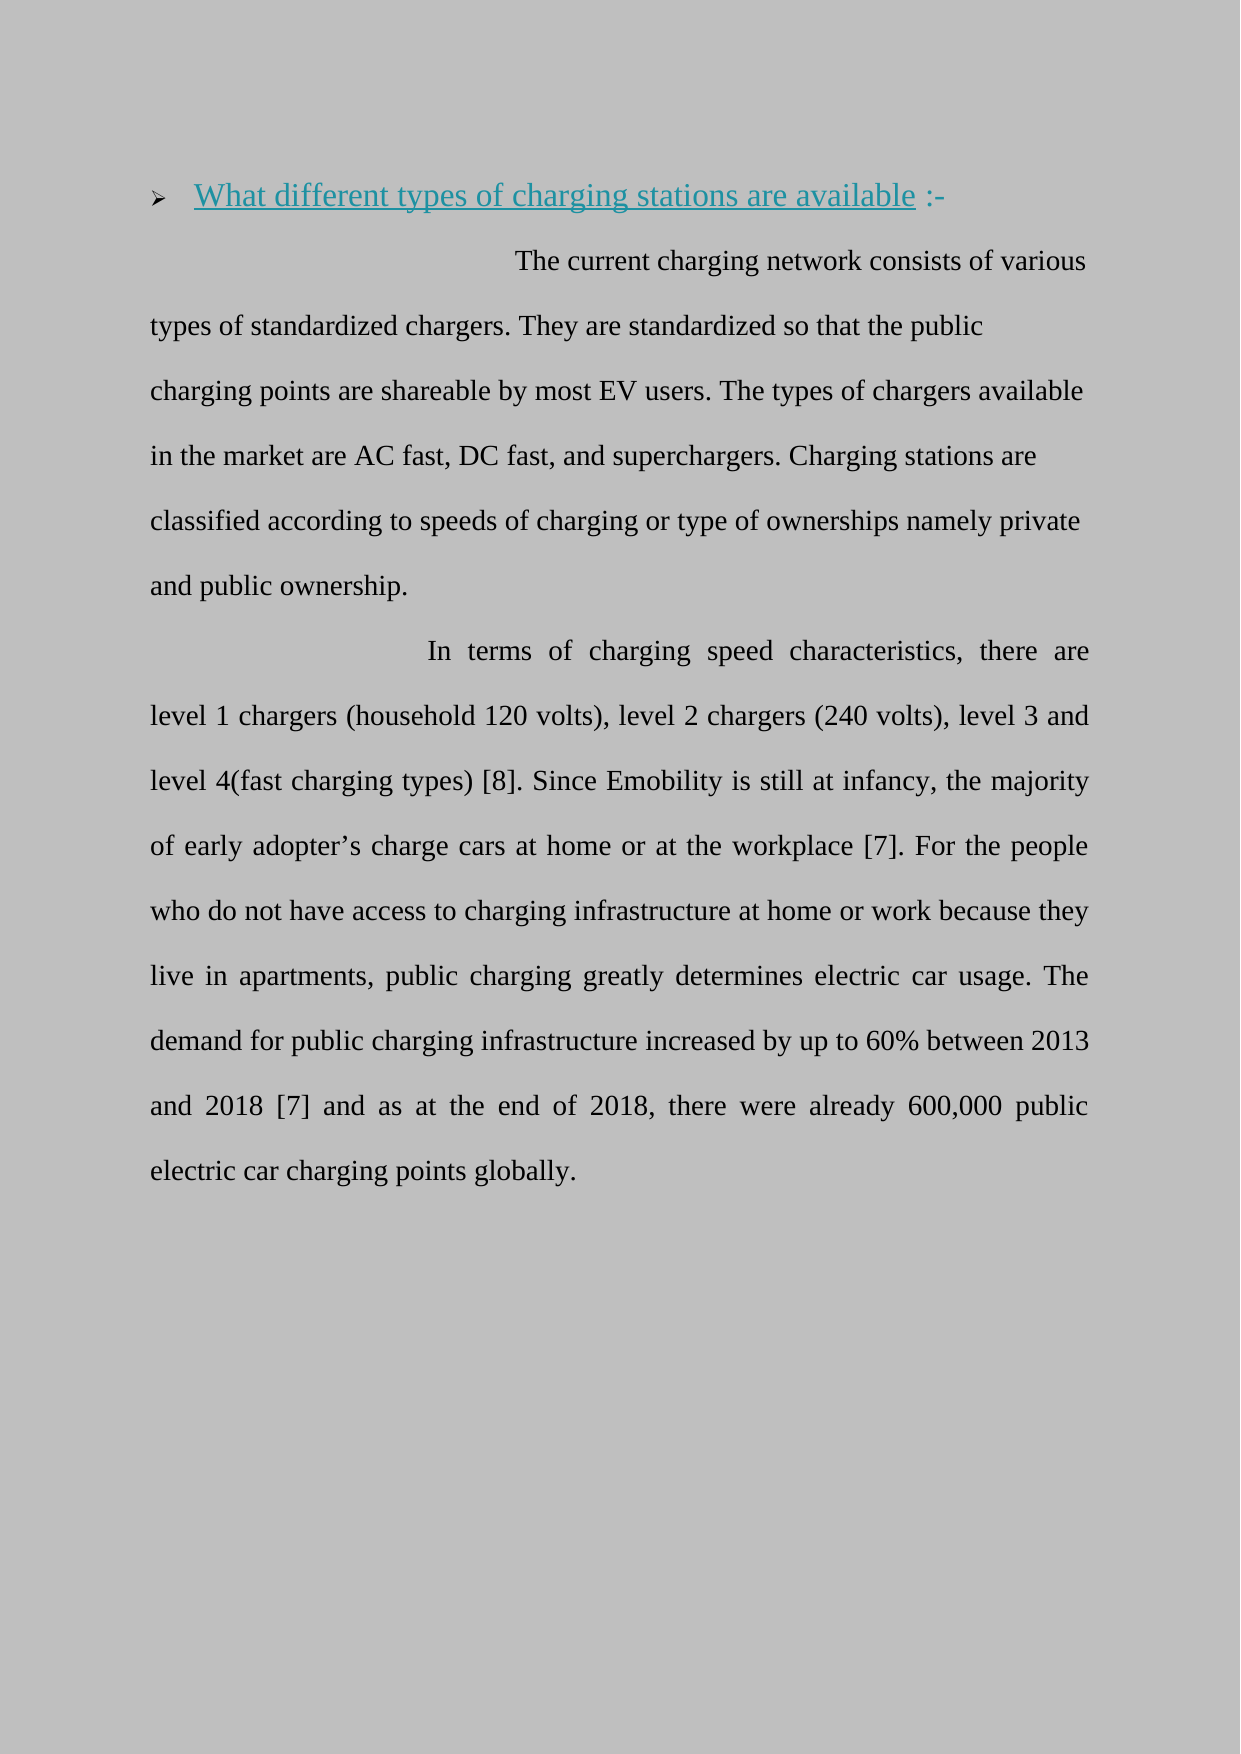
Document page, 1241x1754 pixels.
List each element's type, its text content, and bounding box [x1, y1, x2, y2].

text The current charging network consists of various types of standardized chargers. They are standardized so that the public charging points are shareable by most EV users. The types of chargers available in the market are AC fast, DC fast, and superchargers. Charging stations are classified according to speeds of charging or type of ownerships namely private and public ownership. [150, 227, 1090, 617]
text In terms of charging speed characteristics, there are level 1 chargers (household 120 volts), level 2 chargers (240 volts), level 3 and level 4(fast charging types) [8]. Since Emobility is still at infancy, the majority of early adopter’s charge cars at home or at the workplace [7]. For the people who do not have access to charging infrastructure at home or work because they live in apartments, public charging greatly determines electric car usage. The demand for public charging infrastructure increased by up to 60% between 2013 and 2018 [7] and as at the end of 2018, there were already 600,000 public electric car charging points globally. [150, 617, 1090, 1202]
list What different types of charging stations are available :- [150, 162, 1090, 227]
